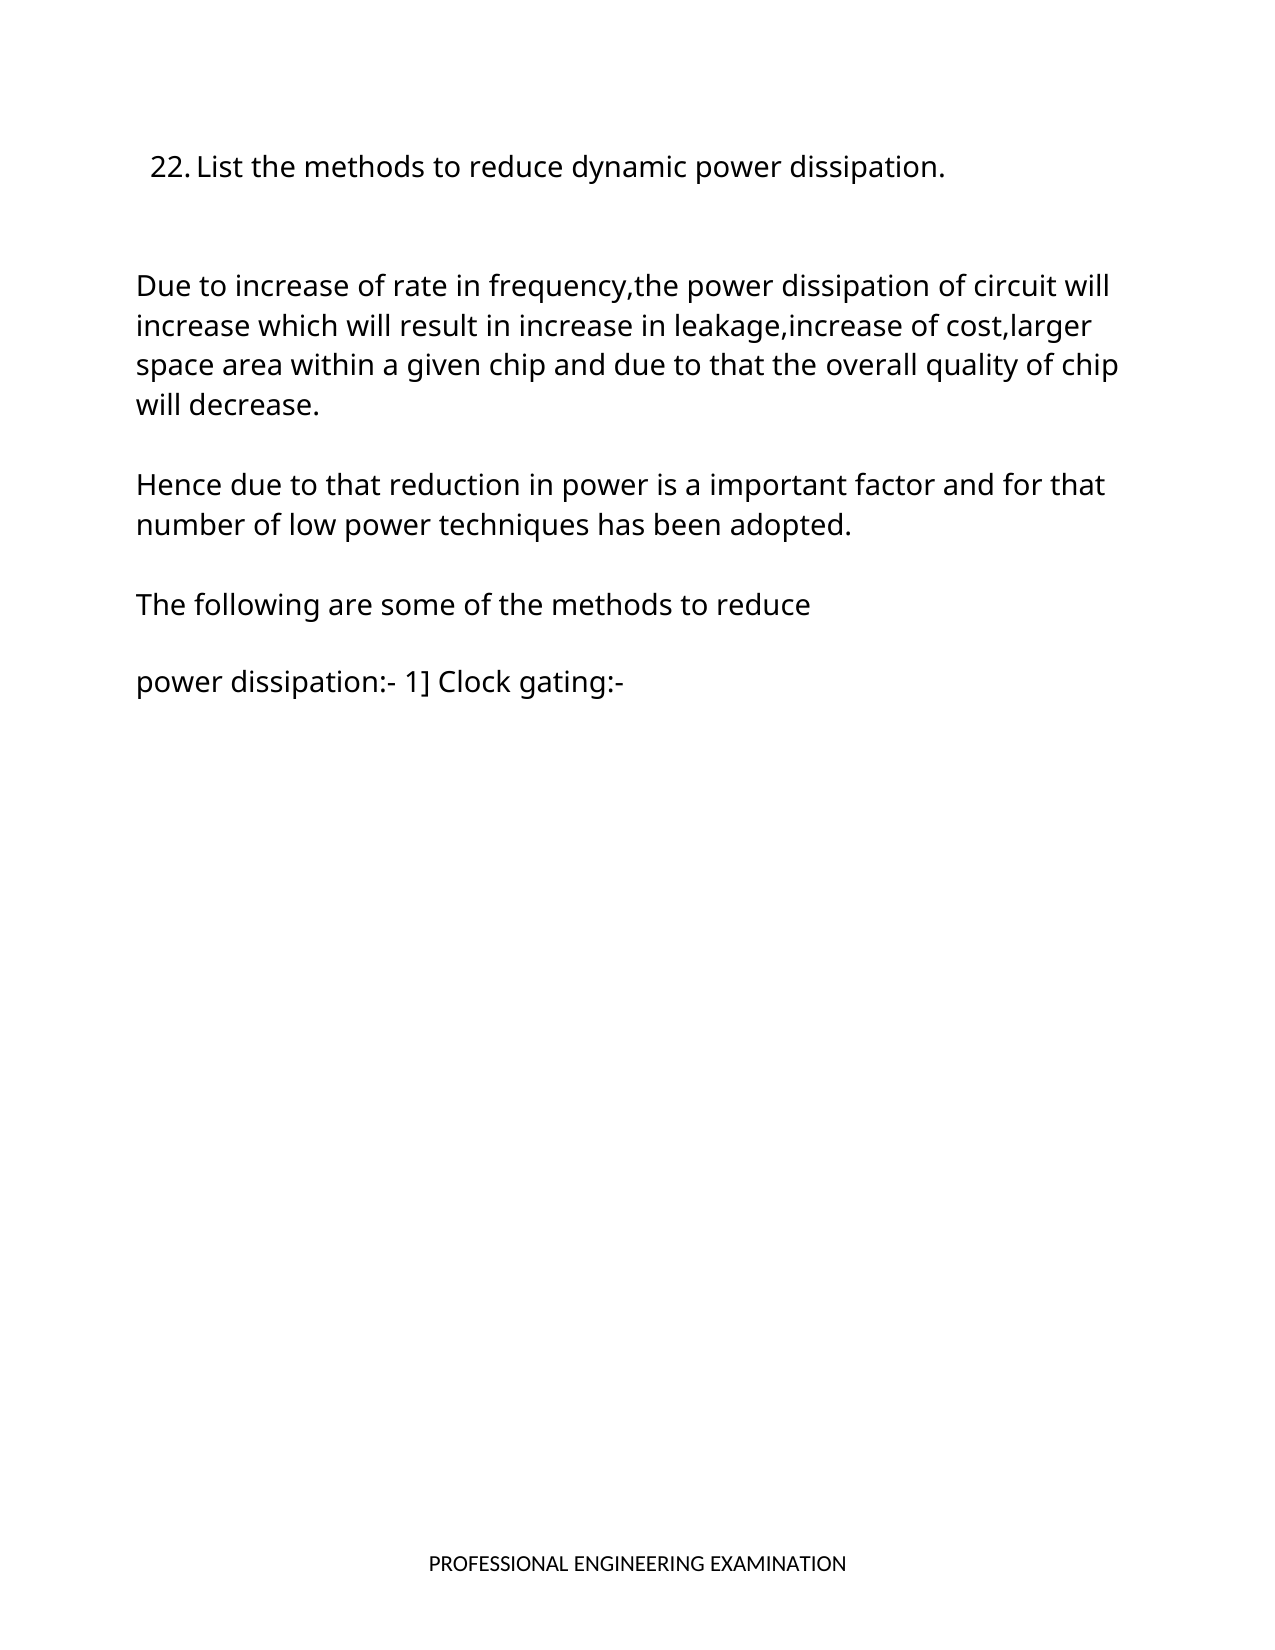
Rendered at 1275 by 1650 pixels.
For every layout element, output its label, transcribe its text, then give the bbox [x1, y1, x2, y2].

list List the methods to reduce dynamic power dissipation. [150, 146, 1154, 186]
text Due to increase of rate in frequency,the power dissipation of circuit will increase which will result in increase in leakage,increase of cost,larger space area within a given chip and due to that the overall quality of chip will decrease. [136, 265, 1134, 424]
text The following are some of the methods to reduce power dissipation:- 1] Clock gating:- [136, 584, 841, 701]
text Hence due to that reduction in power is a important factor and for that number of low power techniques has been adopted. [136, 464, 1134, 544]
